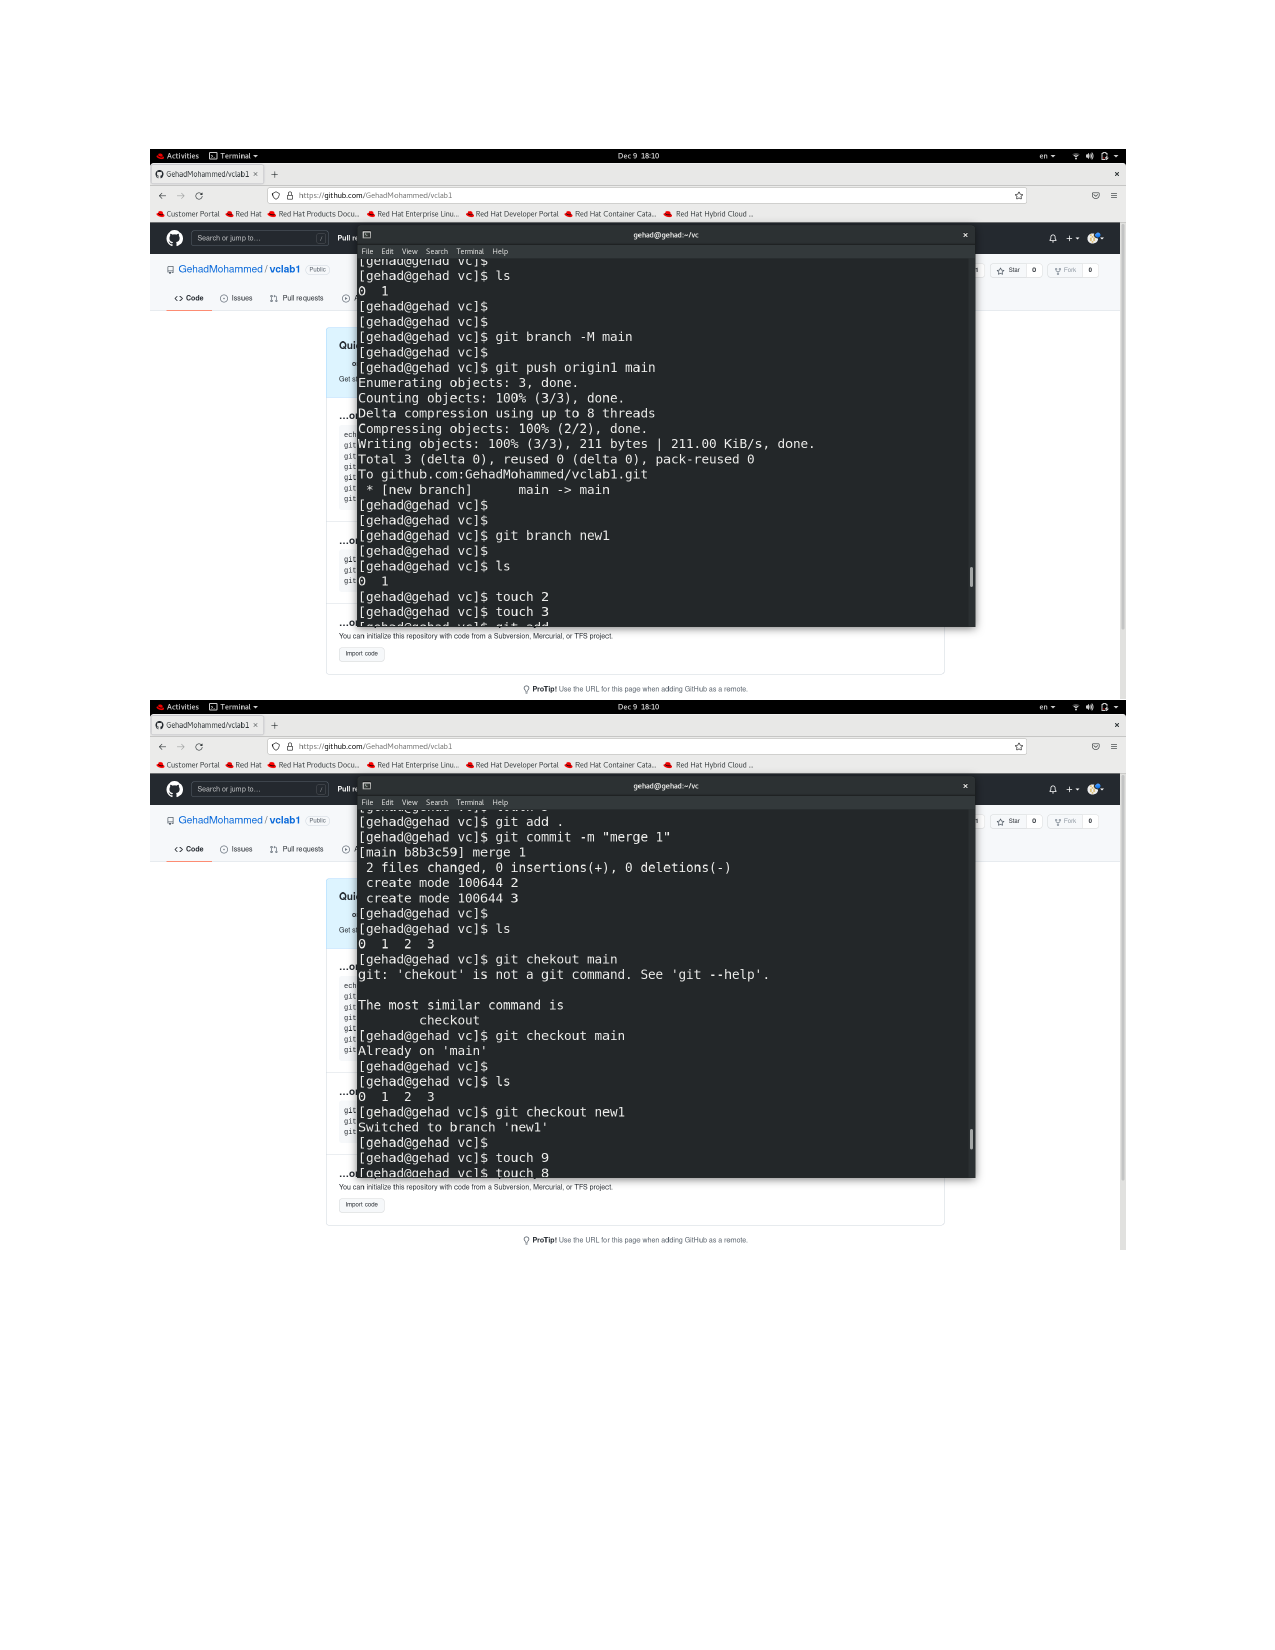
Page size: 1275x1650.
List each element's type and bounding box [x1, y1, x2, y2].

picture [150, 700, 1126, 1250]
picture [150, 149, 1126, 699]
